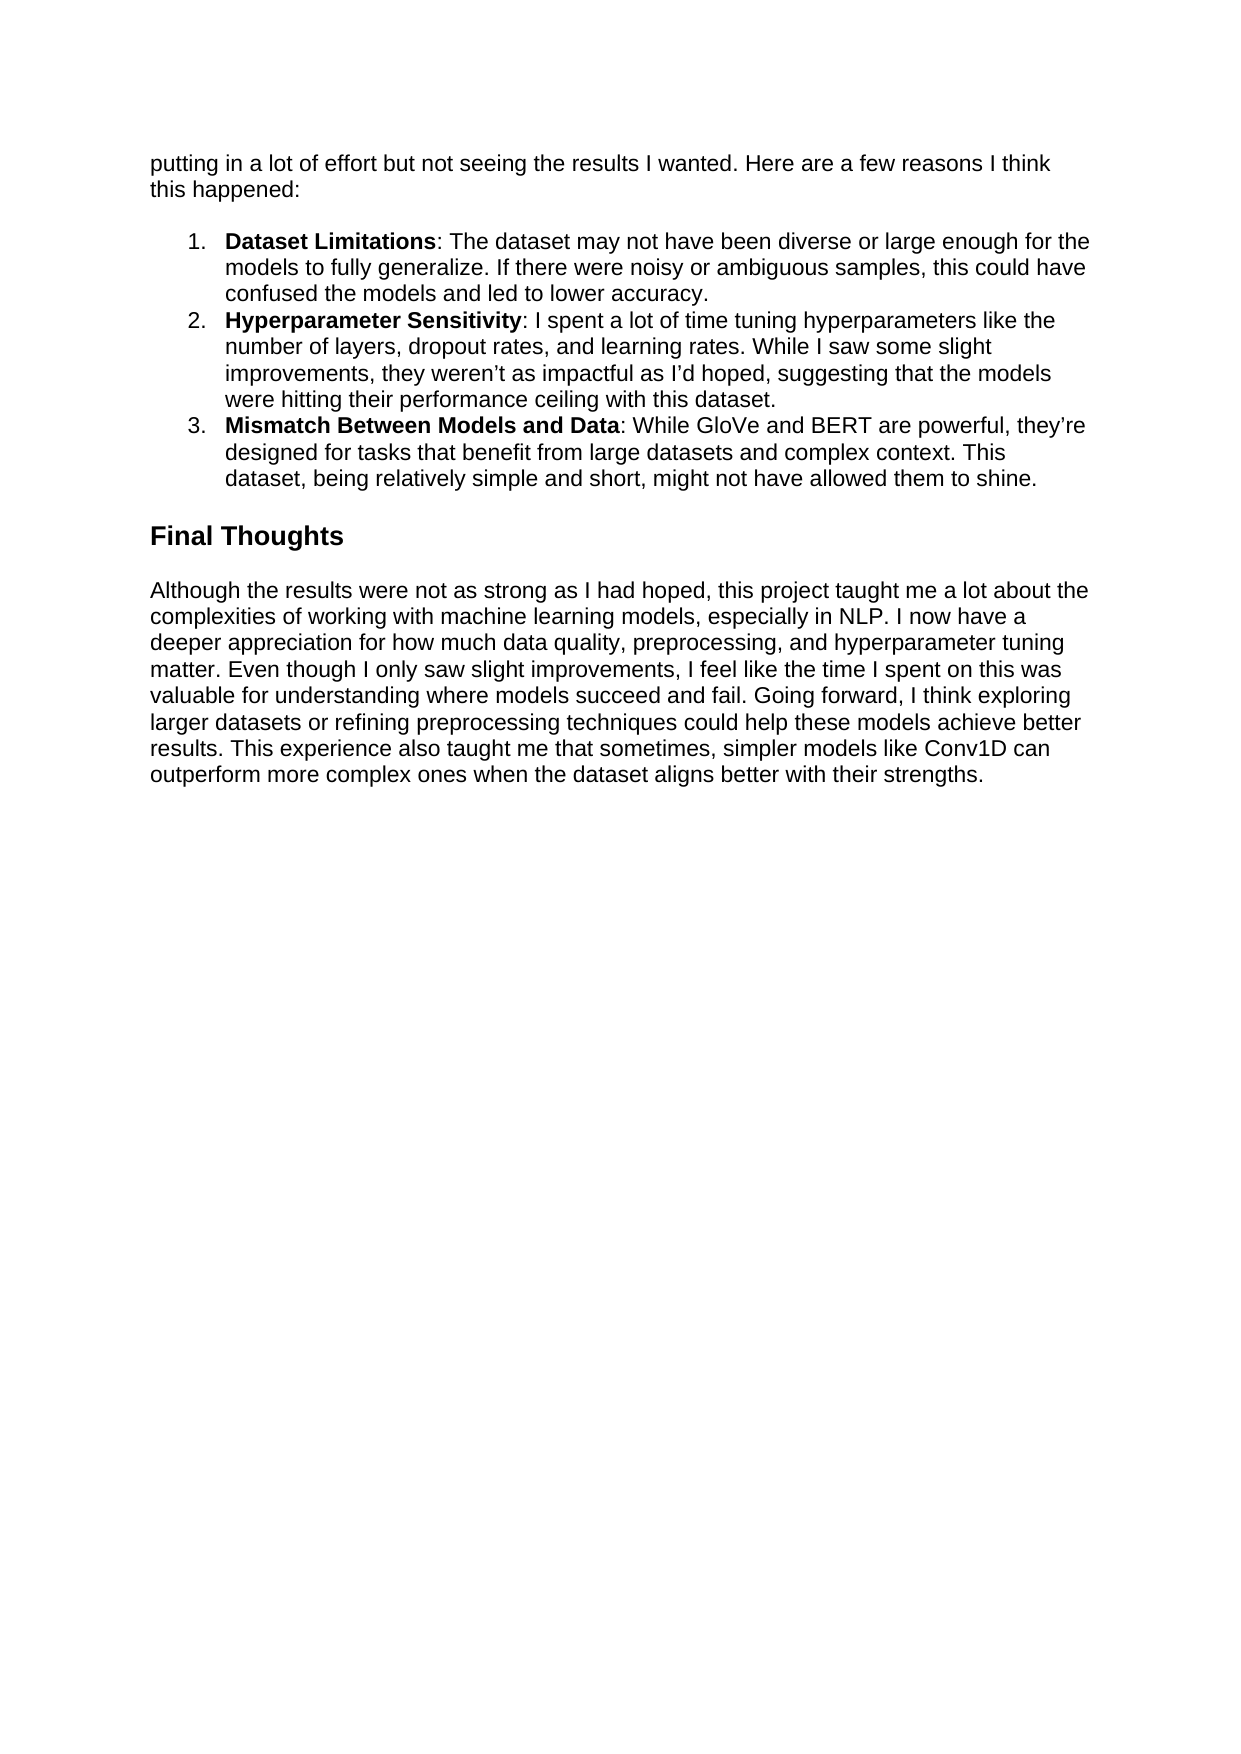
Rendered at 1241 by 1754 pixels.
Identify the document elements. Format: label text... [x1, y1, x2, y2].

text Although the results were not as strong as I had hoped, this project taught me a lot about the complexities of working with machine learning models, especially in NLP. I now have a deeper appreciation for how much data quality, preprocessing, and hyperparameter tuning matter. Even though I only saw slight improvements, I feel like the time I spent on this was valuable for understanding where models succeed and fail. Going forward, I think exploring larger datasets or refining preprocessing techniques could help these models achieve better results. This experience also taught me that sometimes, simpler models like Conv1D can outperform more complex ones when the dataset aligns better with their strengths. [150, 577, 1090, 787]
list Mismatch Between Models and Data: While GloVe and BERT are powerful, they’re designed for tasks that benefit from large datasets and complex context. This dataset, being relatively simple and short, might not have allowed them to shine. [187, 412, 1090, 491]
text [150, 150, 1090, 203]
list Hyperparameter Sensitivity: I spent a lot of time tuning hyperparameters like the number of layers, dropout rates, and learning rates. While I saw some slight improvements, they weren’t as impactful as I’d hoped, suggesting that the models were hitting their performance ceiling with this dataset. [187, 307, 1090, 412]
list Dataset Limitations: The dataset may not have been diverse or large enough for the models to fully generalize. If there were noisy or ambiguous samples, this could have confused the models and led to lower accuracy. [187, 228, 1090, 307]
subtitle Final Thoughts [150, 520, 1090, 552]
